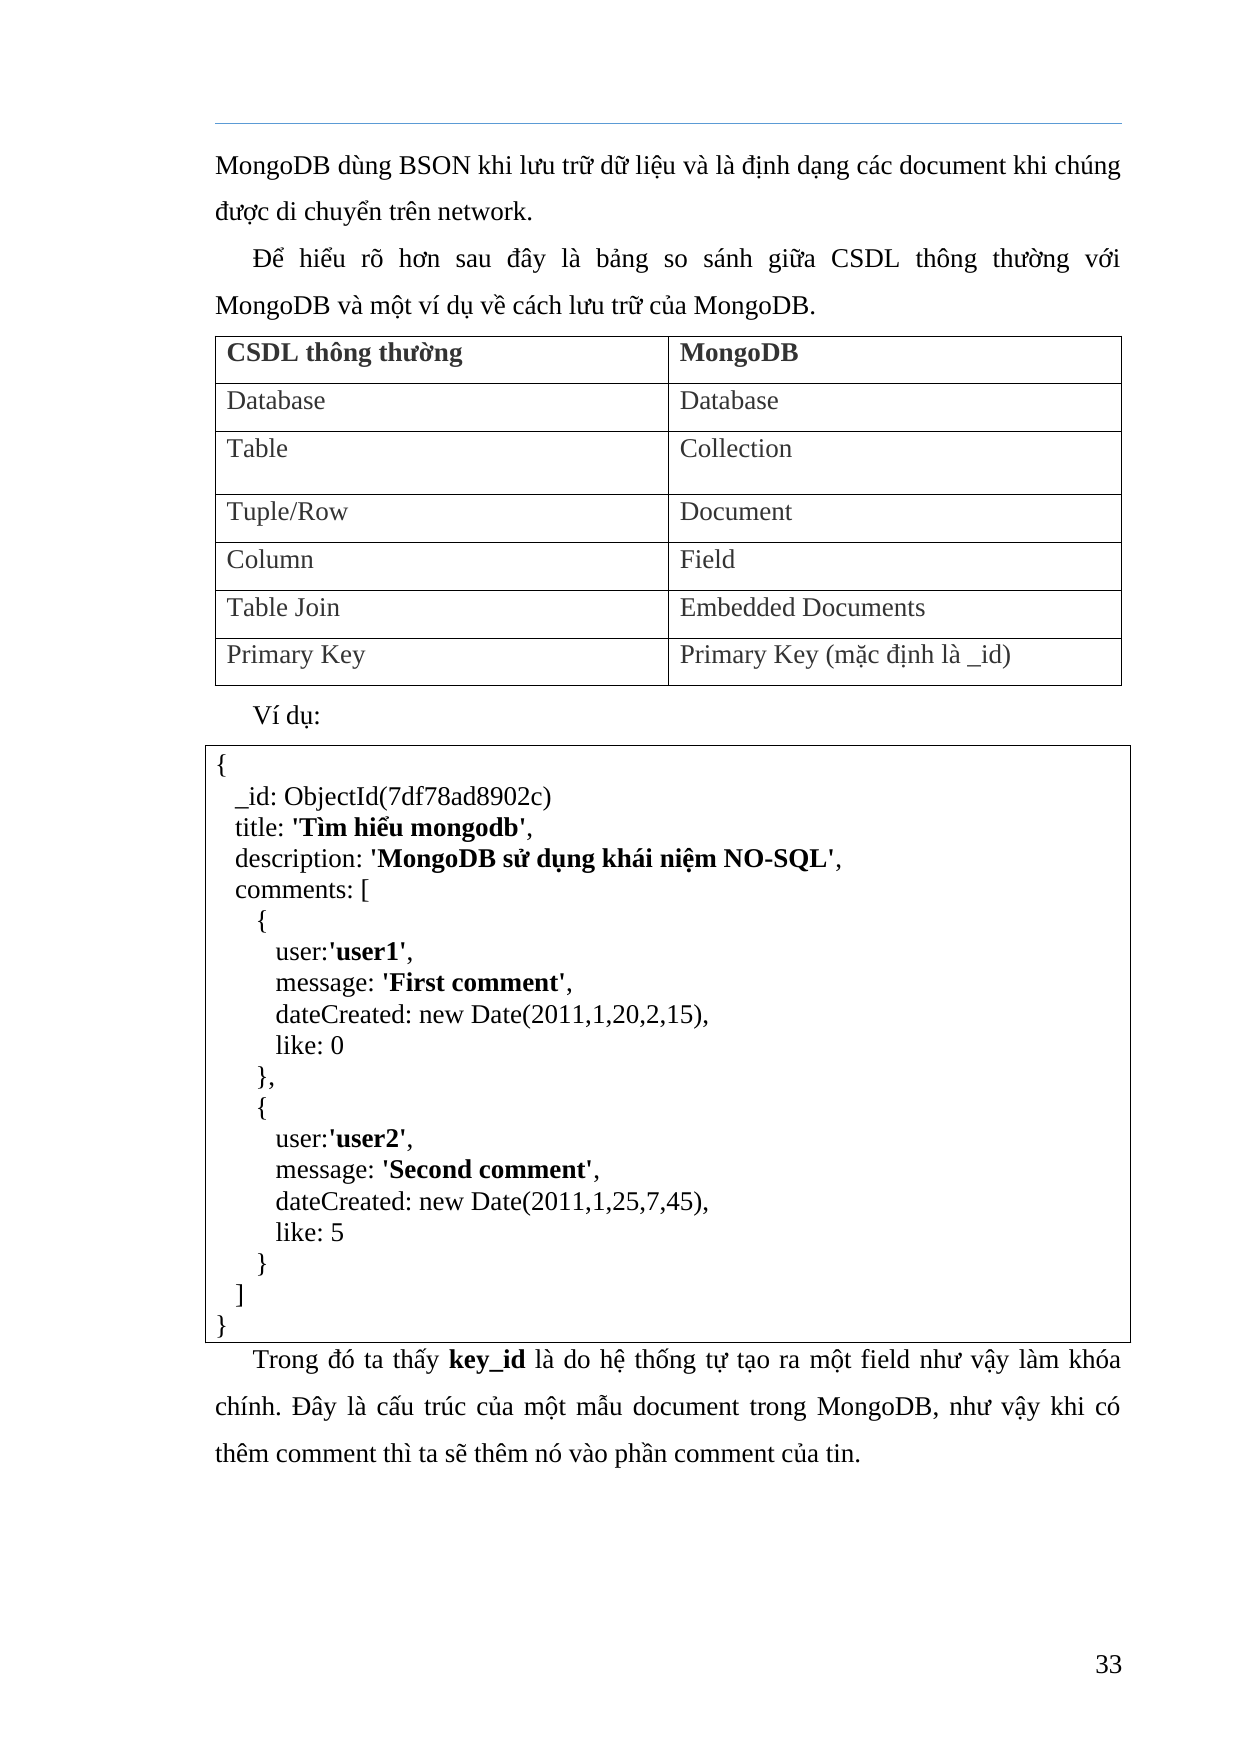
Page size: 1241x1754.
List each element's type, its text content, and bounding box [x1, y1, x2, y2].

text }, [215, 1060, 1122, 1091]
text Ví dụ: [215, 699, 1122, 730]
text { [215, 1091, 1122, 1122]
text user:'user2', [215, 1122, 1122, 1153]
text message: 'Second comment', [215, 1153, 1122, 1184]
table_cell Embedded Documents [669, 591, 1121, 637]
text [215, 149, 1122, 227]
table_cell Database [216, 384, 668, 431]
text Để hiểu rõ hơn sau đây là bảng so sánh giữa CSDL thông thường với MongoDB và một ví dụ về cách lưu trữ của MongoDB. [215, 242, 1122, 320]
text dateCreated: new Date(2011,1,20,2,15), [215, 998, 1122, 1029]
table_header CSDL thông thường [216, 337, 668, 383]
text comments: [ [215, 873, 1122, 904]
text dateCreated: new Date(2011,1,25,7,45), [215, 1184, 1122, 1216]
table_cell Table Join [216, 591, 668, 637]
table_cell Collection [669, 432, 1121, 494]
text like: 0 [215, 1029, 1122, 1060]
table_cell Table [216, 432, 668, 494]
text description: 'MongoDB sử dụng khái niệm NO-SQL', [215, 842, 1122, 873]
text } [215, 1247, 1122, 1278]
text { [206, 746, 1130, 780]
table_cell Tuple/Row [216, 495, 668, 542]
table_cell Field [669, 543, 1121, 590]
table_cell Primary Key (mặc định là _id) [669, 639, 1121, 685]
text _id: ObjectId(7df78ad8902c) [215, 780, 1122, 811]
table_cell Database [669, 384, 1121, 431]
text like: 5 [215, 1216, 1122, 1247]
text title: 'Tìm hiểu mongodb', [215, 811, 1122, 842]
table_header MongoDB [669, 337, 1121, 383]
text } [206, 1306, 1130, 1342]
table_cell Primary Key [216, 639, 668, 685]
text { [215, 904, 1122, 935]
table_cell Column [216, 543, 668, 590]
text message: 'First comment', [215, 967, 1122, 998]
table_cell Document [669, 495, 1121, 542]
text user:'user1', [215, 935, 1122, 967]
text ] [215, 1278, 1122, 1306]
text Trong đó ta thấy key_id là do hệ thống tự tạo ra một field như vậy làm khóa chính. Đây là cấu trúc của một mẫu document trong MongoDB, như vậy khi có thêm comment thì ta sẽ thêm nó vào phần comment của tin. [215, 1343, 1122, 1468]
